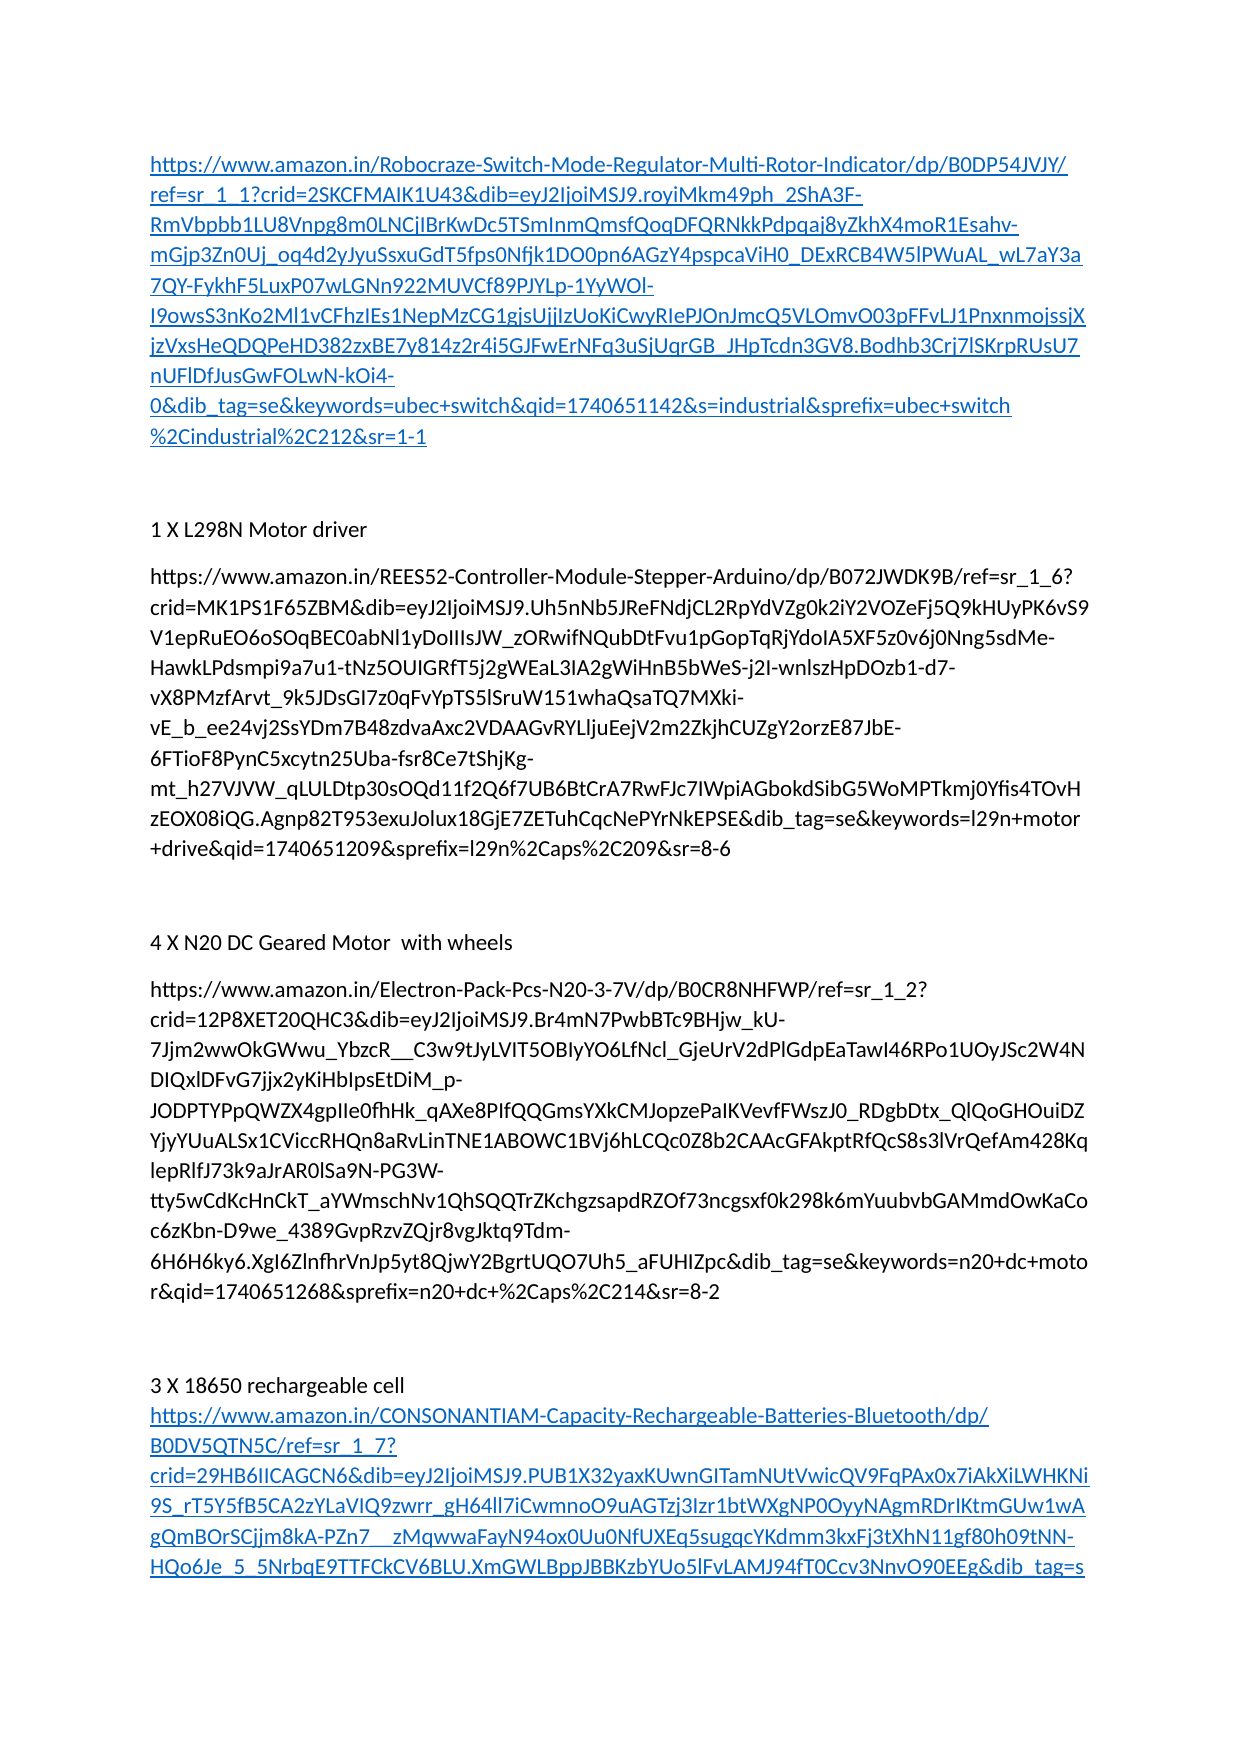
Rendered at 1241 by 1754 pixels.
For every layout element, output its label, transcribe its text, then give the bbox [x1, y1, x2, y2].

text https://www.amazon.in/Robocraze-Switch-Mode-Regulator-Multi-Rotor-Indicator/dp/B0DP54JVJY/ref=sr_1_1?crid=2SKCFMAIK1U43&dib=eyJ2IjoiMSJ9.royiMkm49ph_2ShA3F-RmVbpbb1LU8Vnpg8m0LNCjIBrKwDc5TSmInmQmsfQoqDFQRNkkPdpqaj8yZkhX4moR1Esahv-mGjp3Zn0Uj_oq4d2yJyuSsxuGdT5fps0Nfjk1DO0pn6AGzY4pspcaViH0_DExRCB4W5lPWuAL_wL7aY3a7QY-FykhF5LuxP07wLGNn922MUVCf89PJYLp-1YyWOl-I9owsS3nKo2Ml1vCFhzIEs1NepMzCG1gjsUjjIzUoKiCwyRIePJOnJmcQ5VLOmvO03pFFvLJ1PnxnmojssjXjzVxsHeQDQPeHD382zxBE7y814z2r4i5GJFwErNFq3uSjUqrGB_JHpTcdn3GV8.Bodhb3Crj7lSKrpRUsU7nUFlDfJusGwFOLwN-kOi4-0&dib_tag=se&keywords=ubec+switch&qid=1740651142&s=industrial&sprefix=ubec+switch%2Cindustrial%2C212&sr=1-1 [150, 150, 1090, 450]
text https://www.amazon.in/REES52-Controller-Module-Stepper-Arduino/dp/B072JWDK9B/ref=sr_1_6?crid=MK1PS1F65ZBM&dib=eyJ2IjoiMSJ9.Uh5nNb5JReFNdjCL2RpYdVZg0k2iY2VOZeFj5Q9kHUyPK6vS9V1epRuEO6oSOqBEC0abNl1yDoIIIsJW_zORwifNQubDtFvu1pGopTqRjYdoIA5XF5z0v6j0Nng5sdMe-HawkLPdsmpi9a7u1-tNz5OUIGRfT5j2gWEaL3IA2gWiHnB5bWeS-j2I-wnlszHpDOzb1-d7-vX8PMzfArvt_9k5JDsGI7z0qFvYpTS5lSruW151whaQsaTQ7MXki-vE_b_ee24vj2SsYDm7B48zdvaAxc2VDAAGvRYLljuEejV2m2ZkjhCUZgY2orzE87JbE-6FTioF8PynC5xcytn25Uba-fsr8Ce7tShjKg-mt_h27VJVW_qLULDtp30sOQd11f2Q6f7UB6BtCrA7RwFJc7IWpiAGbokdSibG5WoMPTkmj0Yfis4TOvHzEOX08iQG.Agnp82T953exuJolux18GjE7ZETuhCqcNePYrNkEPSE&dib_tag=se&keywords=l29n+motor+drive&qid=1740651209&sprefix=l29n%2Caps%2C209&sr=8-6 [150, 562, 1090, 862]
text 1 X L298N Motor driver [150, 516, 1090, 544]
text 4 X N20 DC Geared Motor with wheels [150, 928, 1090, 956]
